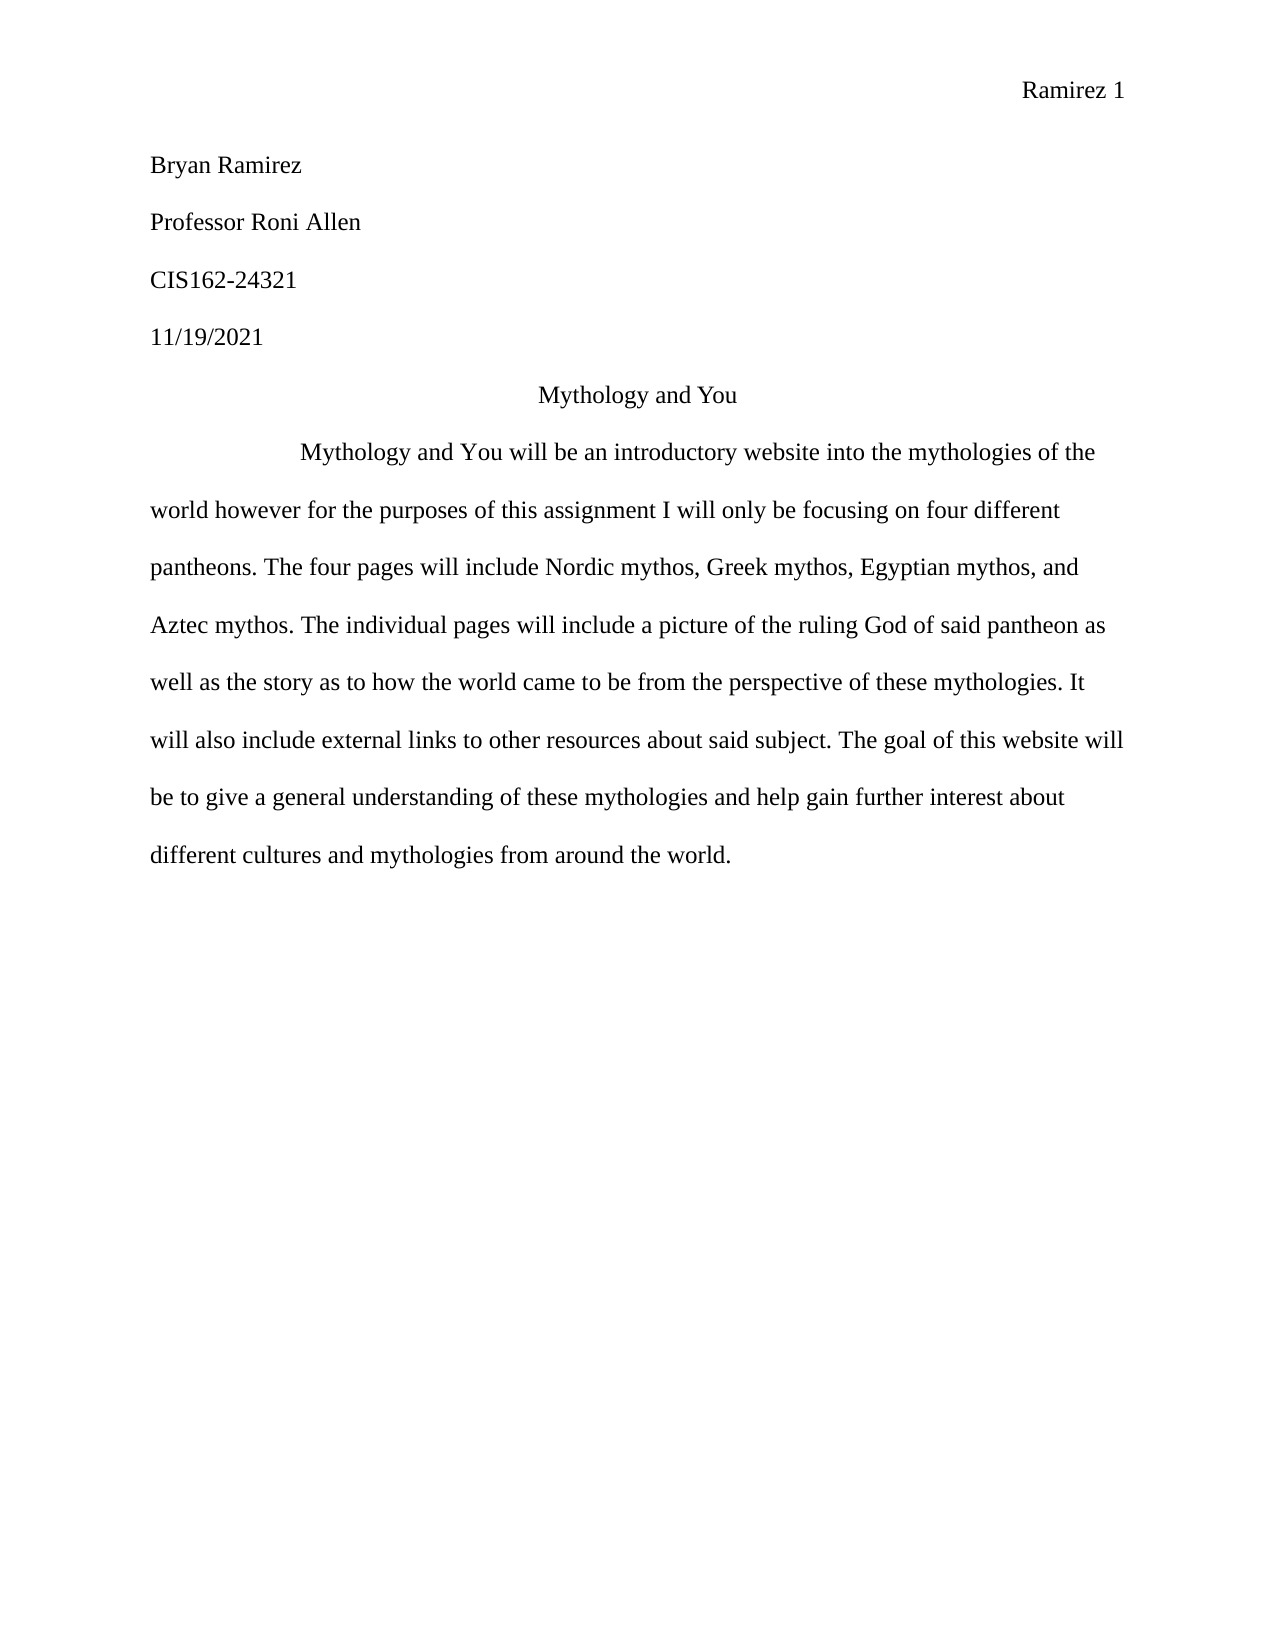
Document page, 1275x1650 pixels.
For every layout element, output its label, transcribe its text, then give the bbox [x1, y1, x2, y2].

text 11/19/2021 [150, 322, 1125, 351]
text CIS162-24321 [150, 265, 1125, 294]
text Professor Roni Allen [150, 207, 1125, 236]
title Mythology and You [150, 380, 1125, 409]
text Mythology and You will be an introductory website into the mythologies of the world however for the purposes of this assignment I will only be focusing on four different pantheons. The four pages will include Nordic mythos, Greek mythos, Egyptian mythos, and Aztec mythos. The individual pages will include a picture of the ruling God of said pantheon as well as the story as to how the world came to be from the perspective of these mythologies. It will also include external links to other resources about said subject. The goal of this website will be to give a general understanding of these mythologies and help gain further interest about different cultures and mythologies from around the world. [150, 437, 1125, 869]
text Bryan Ramirez [150, 150, 1125, 179]
